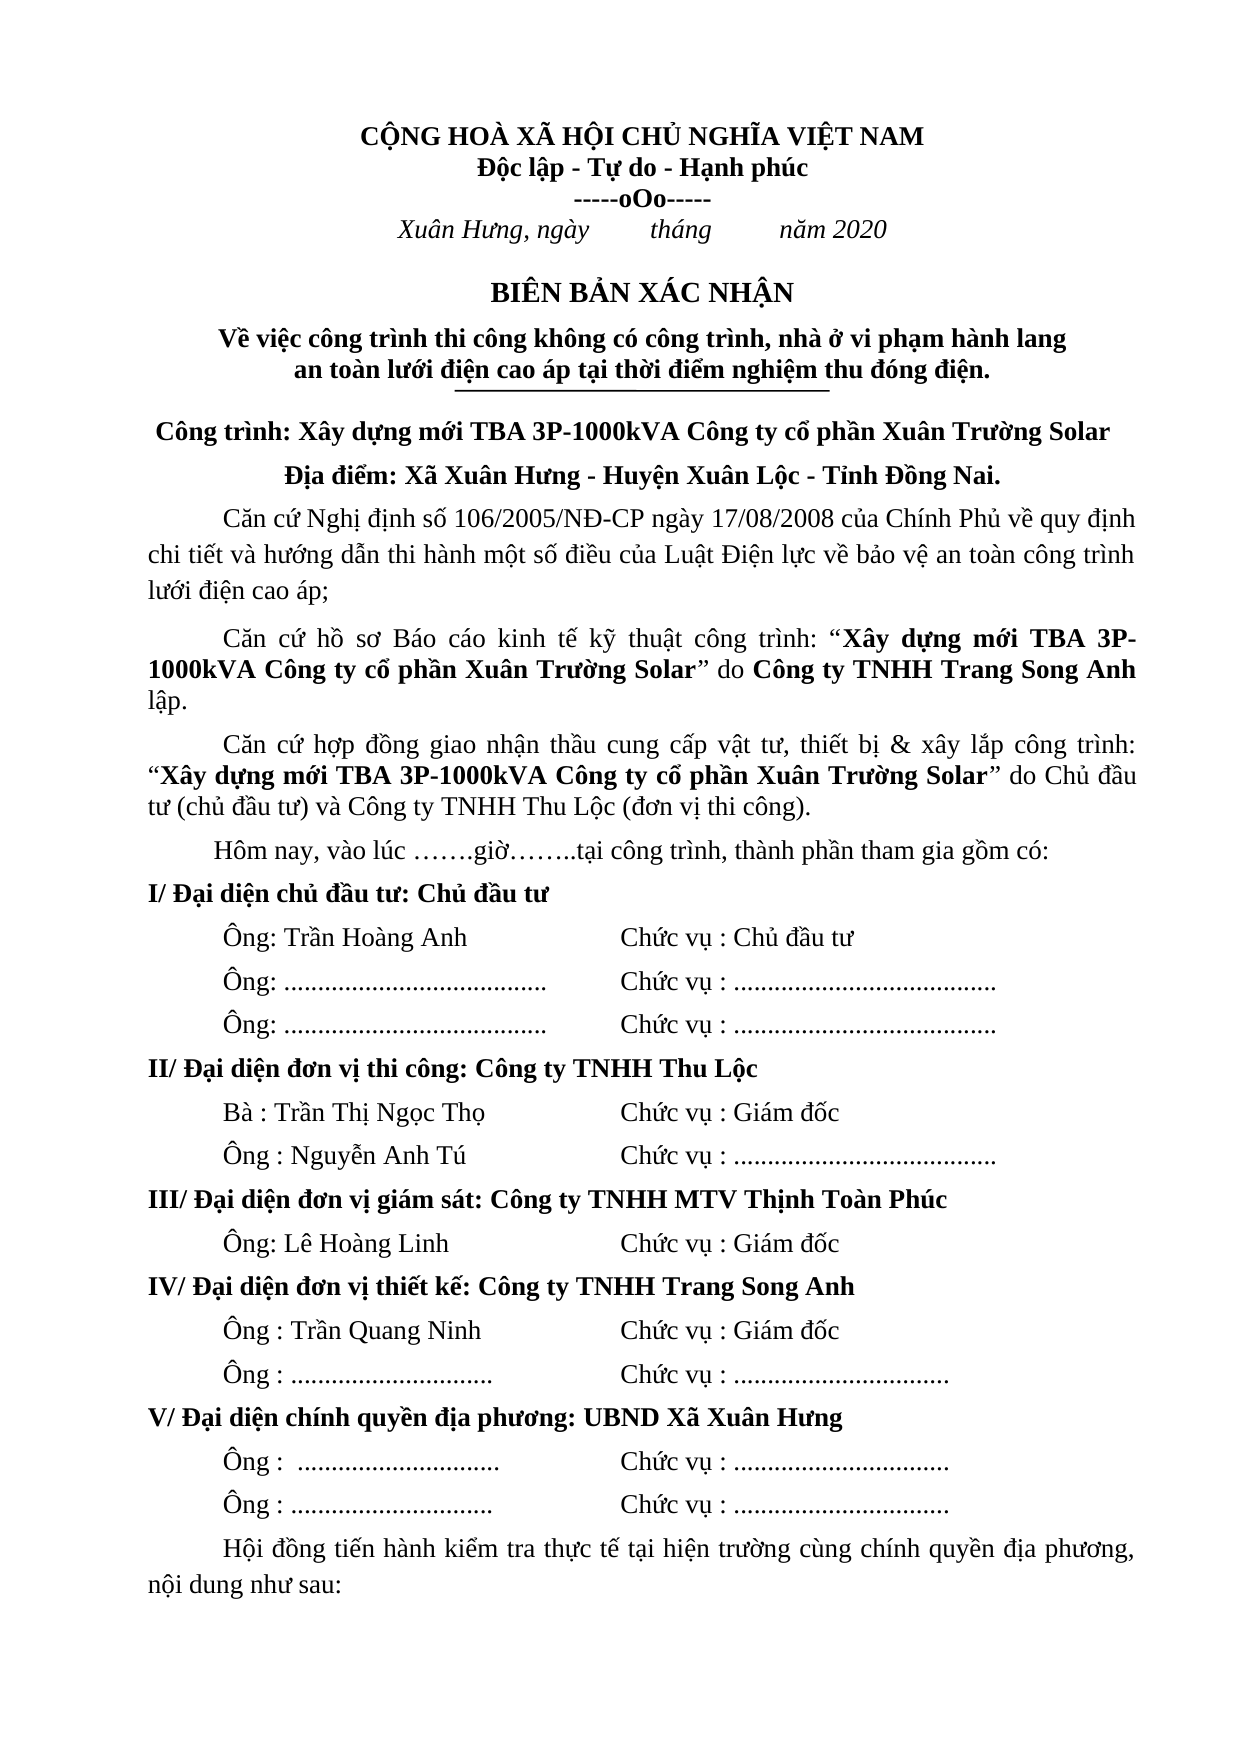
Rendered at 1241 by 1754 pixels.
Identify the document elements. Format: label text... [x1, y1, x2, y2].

text Địa điểm: Xã Xuân Hưng - Huyện Xuân Lộc - Tỉnh Đồng Nai. [148, 459, 1137, 490]
text Ông: ....................................... Chức vụ : ....................................... [148, 1008, 1137, 1040]
text V/ Đại diện chính quyền địa phương: UBND Xã Xuân Hưng [148, 1401, 1137, 1432]
text Ông : Trần Quang Ninh Chức vụ : Giám đốc [148, 1314, 1137, 1345]
text Về việc công trình thi công không có công trình, nhà ở vi phạm hành lang [148, 322, 1137, 353]
text Xuân Hưng, ngày tháng năm 2020 [148, 213, 1137, 244]
text Độc lập - Tự do - Hạnh phúc [148, 151, 1137, 182]
text IV/ Đại diện đơn vị thiết kế: Công ty TNHH Trang Song Anh [148, 1270, 1137, 1302]
text II/ Đại diện đơn vị thi công: Công ty TNHH Thu Lộc [148, 1052, 1162, 1083]
text an toàn lưới điện cao áp tại thời điểm nghiệm thu đóng điện. [148, 353, 1137, 384]
text Ông : .............................. Chức vụ : ................................ [148, 1358, 1137, 1389]
subtitle BIÊN BẢN XÁC NHẬN [148, 276, 1137, 309]
text Ông: Trần Hoàng Anh Chức vụ : Chủ đầu tư [148, 921, 1137, 952]
text -----oOo----- [148, 182, 1137, 213]
text Bà : Trần Thị Ngọc Thọ Chức vụ : Giám đốc [148, 1096, 1137, 1127]
text Căn cứ hồ sơ Báo cáo kinh tế kỹ thuật công trình: “Xây dựng mới TBA 3P-1000kVA Công ty cổ phần Xuân Trường Solar” do Công ty TNHH Trang Song Anh lập. [148, 622, 1137, 716]
text Ông: ....................................... Chức vụ : ....................................... [148, 965, 1137, 996]
text Hôm nay, vào lúc …….giờ……..tại công trình, thành phần tham gia gồm có: [148, 834, 1137, 865]
text Căn cứ Nghị định số 106/2005/NĐ-CP ngày 17/08/2008 của Chính Phủ về quy định chi tiết và hướng dẫn thi hành một số điều của Luật Điện lực về bảo vệ an toàn công trình lưới điện cao áp; [148, 502, 1137, 605]
text Căn cứ hợp đồng giao nhận thầu cung cấp vật tư, thiết bị & xây lắp công trình: “Xây dựng mới TBA 3P-1000kVA Công ty cổ phần Xuân Trường Solar” do Chủ đầu tư (chủ đầu tư) và Công ty TNHH Thu Lộc (đơn vị thi công). [148, 728, 1137, 821]
text Ông: Lê Hoàng Linh Chức vụ : Giám đốc [148, 1227, 1137, 1258]
text I/ Đại diện chủ đầu tư: Chủ đầu tư [148, 878, 1137, 909]
text Công trình: Xây dựng mới TBA 3P-1000kVA Công ty cổ phần Xuân Trường Solar [129, 415, 1137, 446]
text III/ Đại diện đơn vị giám sát: Công ty TNHH MTV Thịnh Toàn Phúc [148, 1183, 1137, 1214]
text Hội đồng tiến hành kiểm tra thực tế tại hiện trường cùng chính quyền địa phương, nội dung như sau: [148, 1532, 1137, 1599]
text CỘNG HOÀ XÃ HỘI CHỦ NGHĨA VIỆT NAM [148, 120, 1137, 151]
text Ông : .............................. Chức vụ : ................................ [148, 1489, 1137, 1520]
text Ông : Nguyễn Anh Tú Chức vụ : ....................................... [148, 1139, 1137, 1171]
text Ông : .............................. Chức vụ : ................................ [148, 1445, 1137, 1476]
